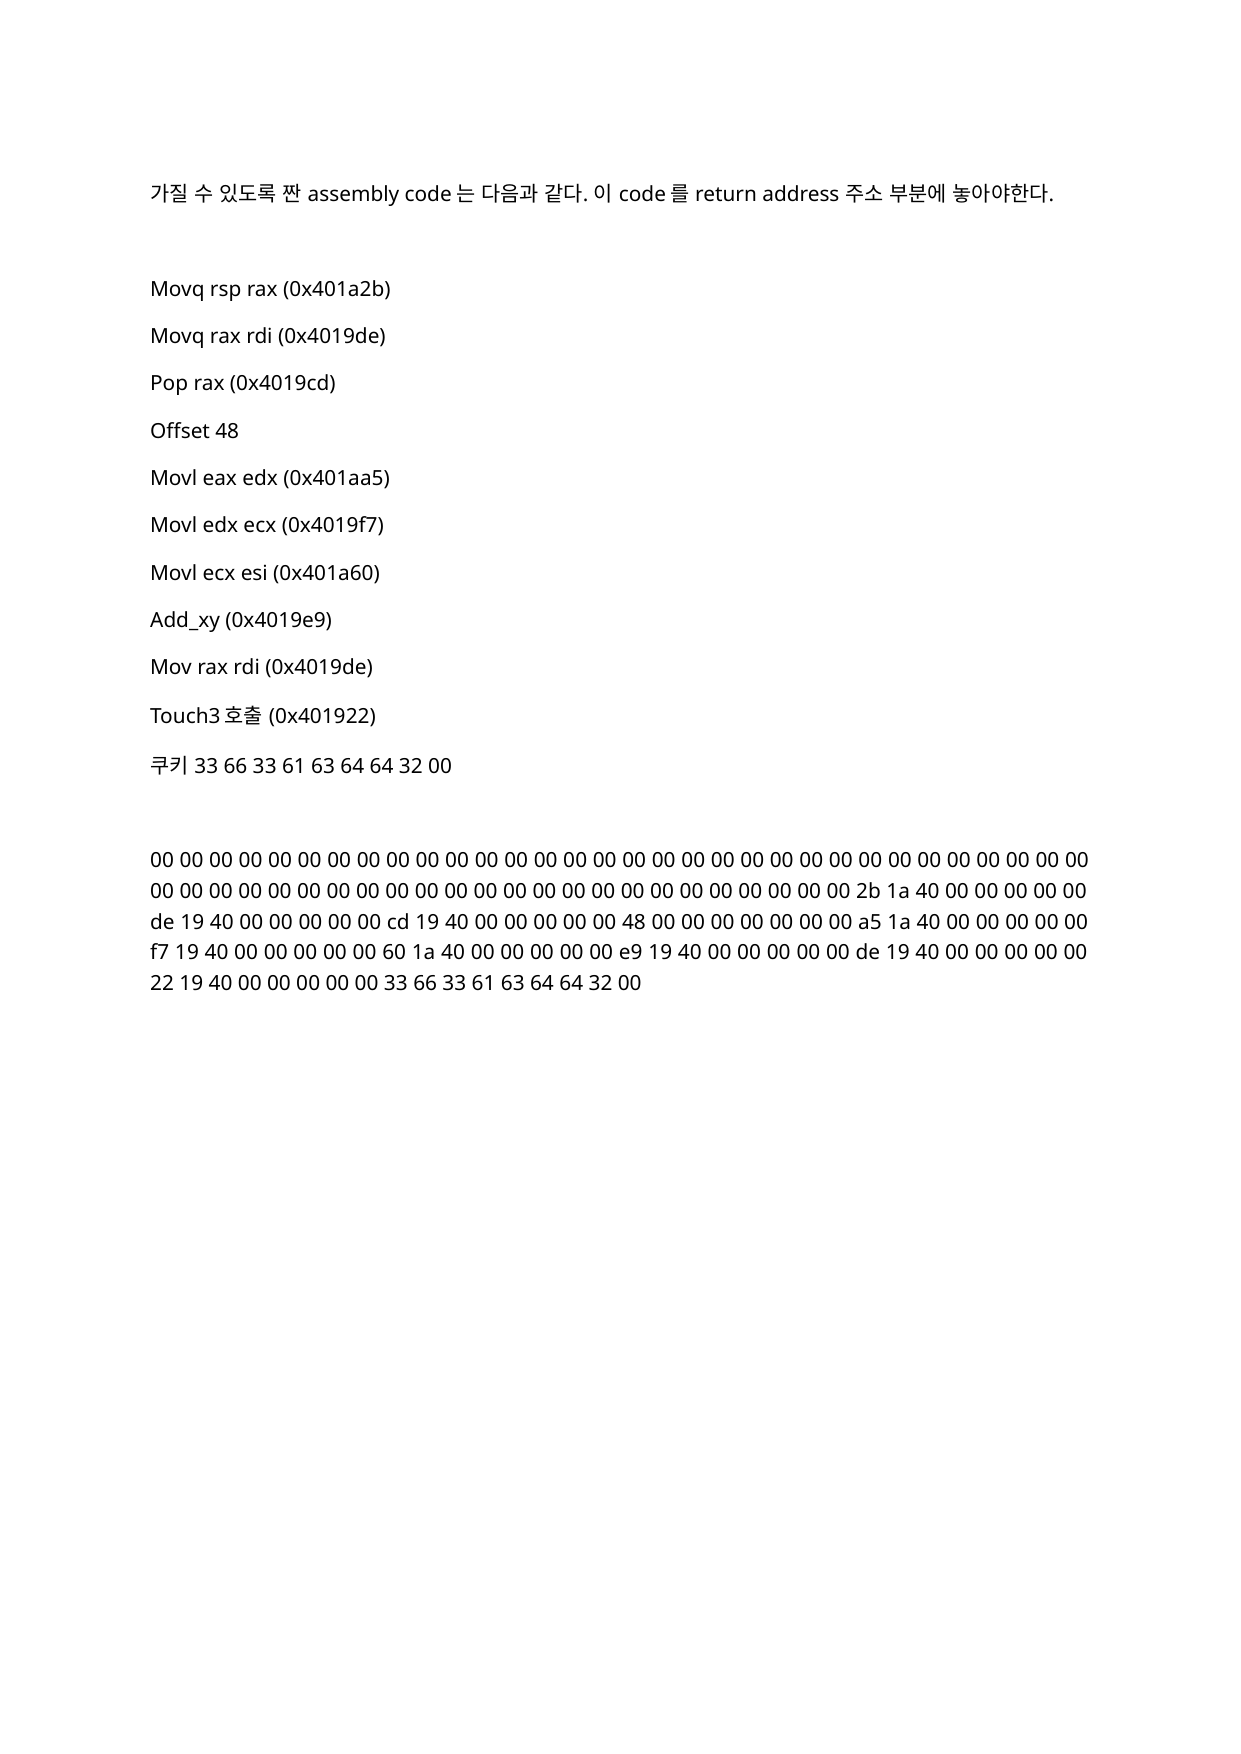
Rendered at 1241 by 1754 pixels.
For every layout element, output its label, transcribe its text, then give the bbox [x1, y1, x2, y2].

text Movq rax rdi (0x4019de) [150, 321, 1090, 349]
text Movl edx ecx (0x4019f7) [150, 510, 1090, 539]
text Movl ecx esi (0x401a60) [150, 558, 1090, 586]
text Touch3호출 (0x401922) [150, 699, 1090, 730]
text Movq rsp rax (0x401a2b) [150, 274, 1090, 302]
text Mov rax rdi (0x4019de) [150, 652, 1090, 681]
text 쿠키 33 66 33 61 63 64 64 32 00 [150, 749, 1090, 779]
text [150, 177, 1090, 207]
text Movl eax edx (0x401aa5) [150, 463, 1090, 491]
text 00 00 00 00 00 00 00 00 00 00 00 00 00 00 00 00 00 00 00 00 00 00 00 00 00 00 00 00 00 00 00 00 00 00 00 00 00 00 00 00 00 00 00 00 00 00 00 00 00 00 00 00 00 00 00 00 2b 1a 40 00 00 00 00 00 de 19 40 00 00 00 00 00 cd 19 40 00 00 00 00 00 48 00 00 00 00 00 00 00 a5 1a 40 00 00 00 00 00 f7 19 40 00 00 00 00 00 60 1a 40 00 00 00 00 00 e9 19 40 00 00 00 00 00 de 19 40 00 00 00 00 00 22 19 40 00 00 00 00 00 33 66 33 61 63 64 64 32 00 [150, 846, 1090, 996]
text Pop rax (0x4019cd) [150, 368, 1090, 397]
text Add_xy (0x4019e9) [150, 605, 1090, 633]
text Offset 48 [150, 416, 1090, 444]
